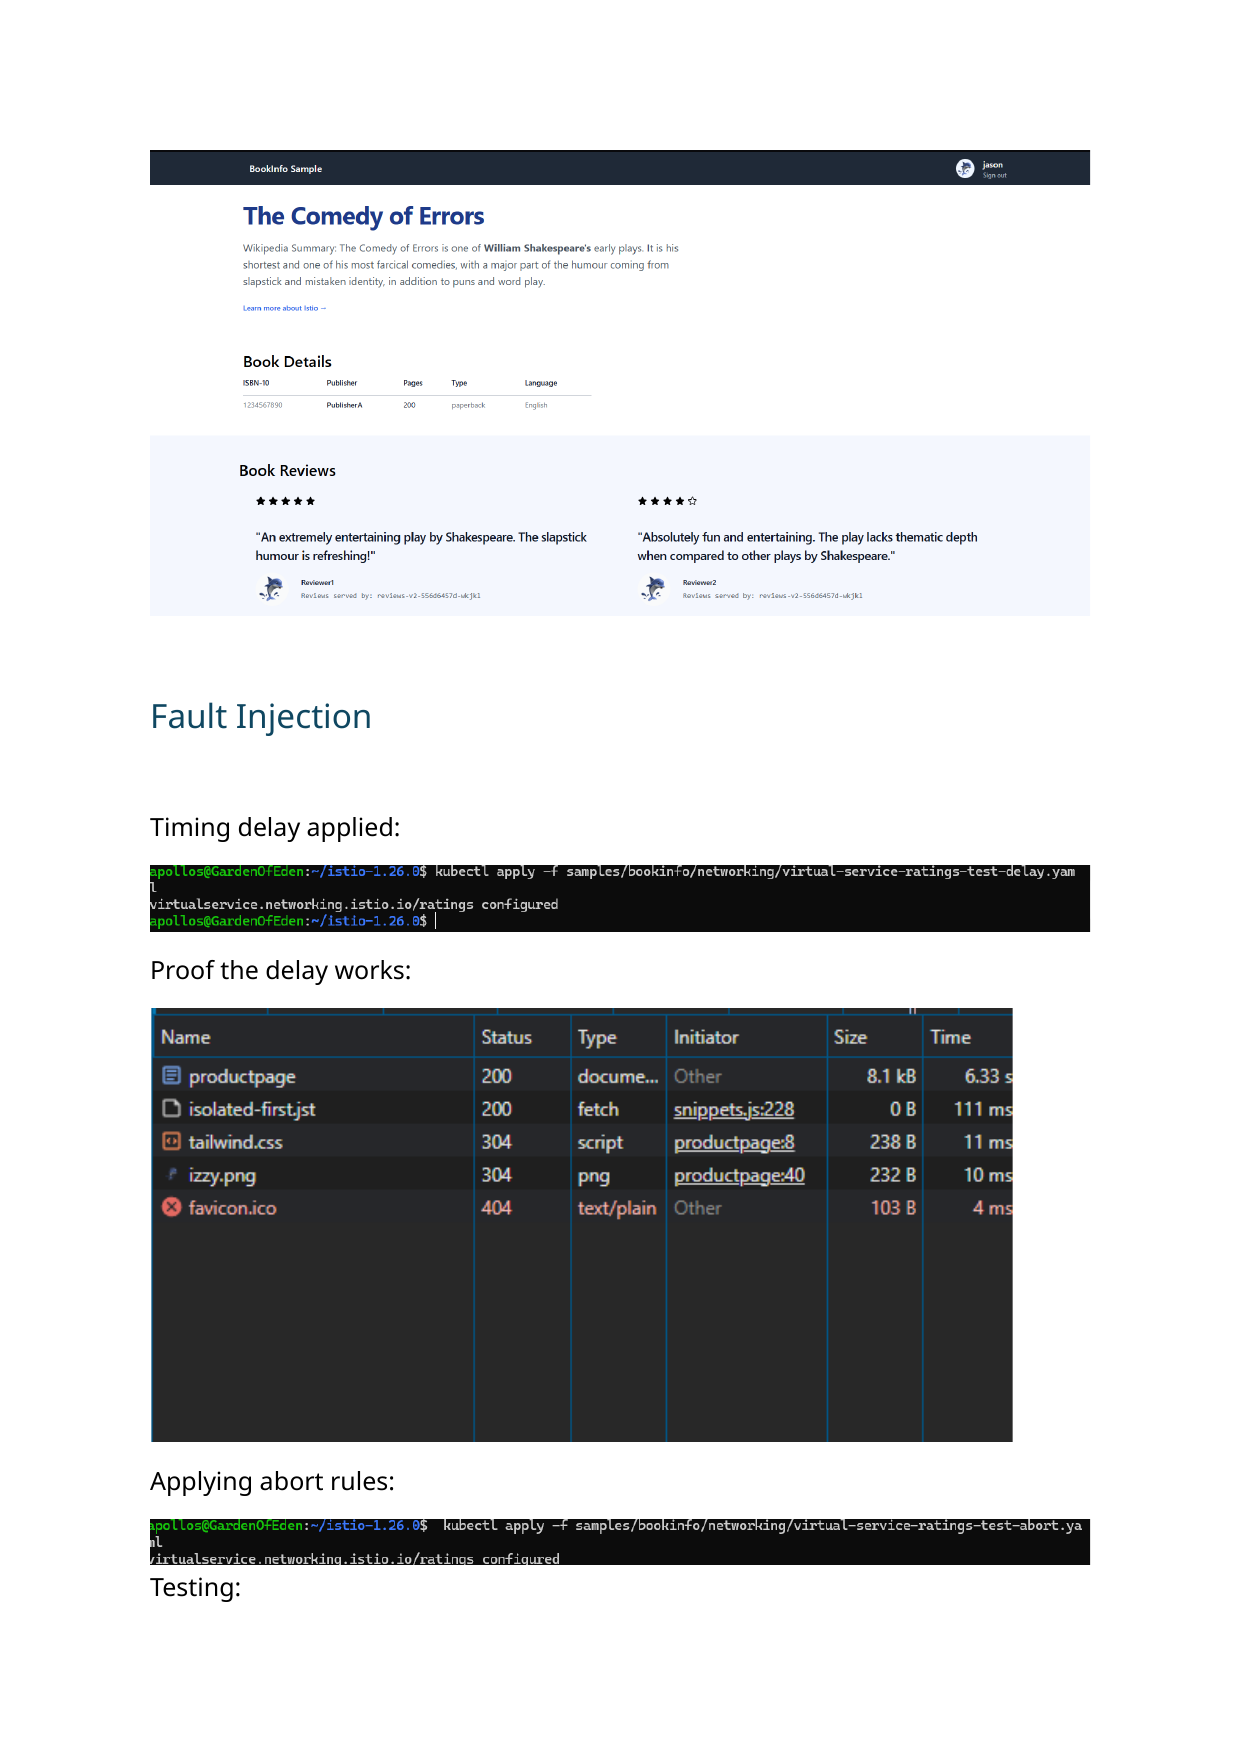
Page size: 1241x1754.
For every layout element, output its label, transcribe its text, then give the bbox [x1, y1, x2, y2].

text Applying abort rules: [150, 1463, 1090, 1497]
text Proof the delay works: [150, 953, 1090, 987]
picture [150, 865, 1091, 932]
picture [150, 1008, 1013, 1442]
picture [150, 1519, 1091, 1565]
subtitle Fault Injection [150, 693, 1090, 738]
picture [150, 150, 1091, 616]
text Timing delay applied: [150, 809, 1090, 843]
text Testing: [150, 1565, 1090, 1603]
